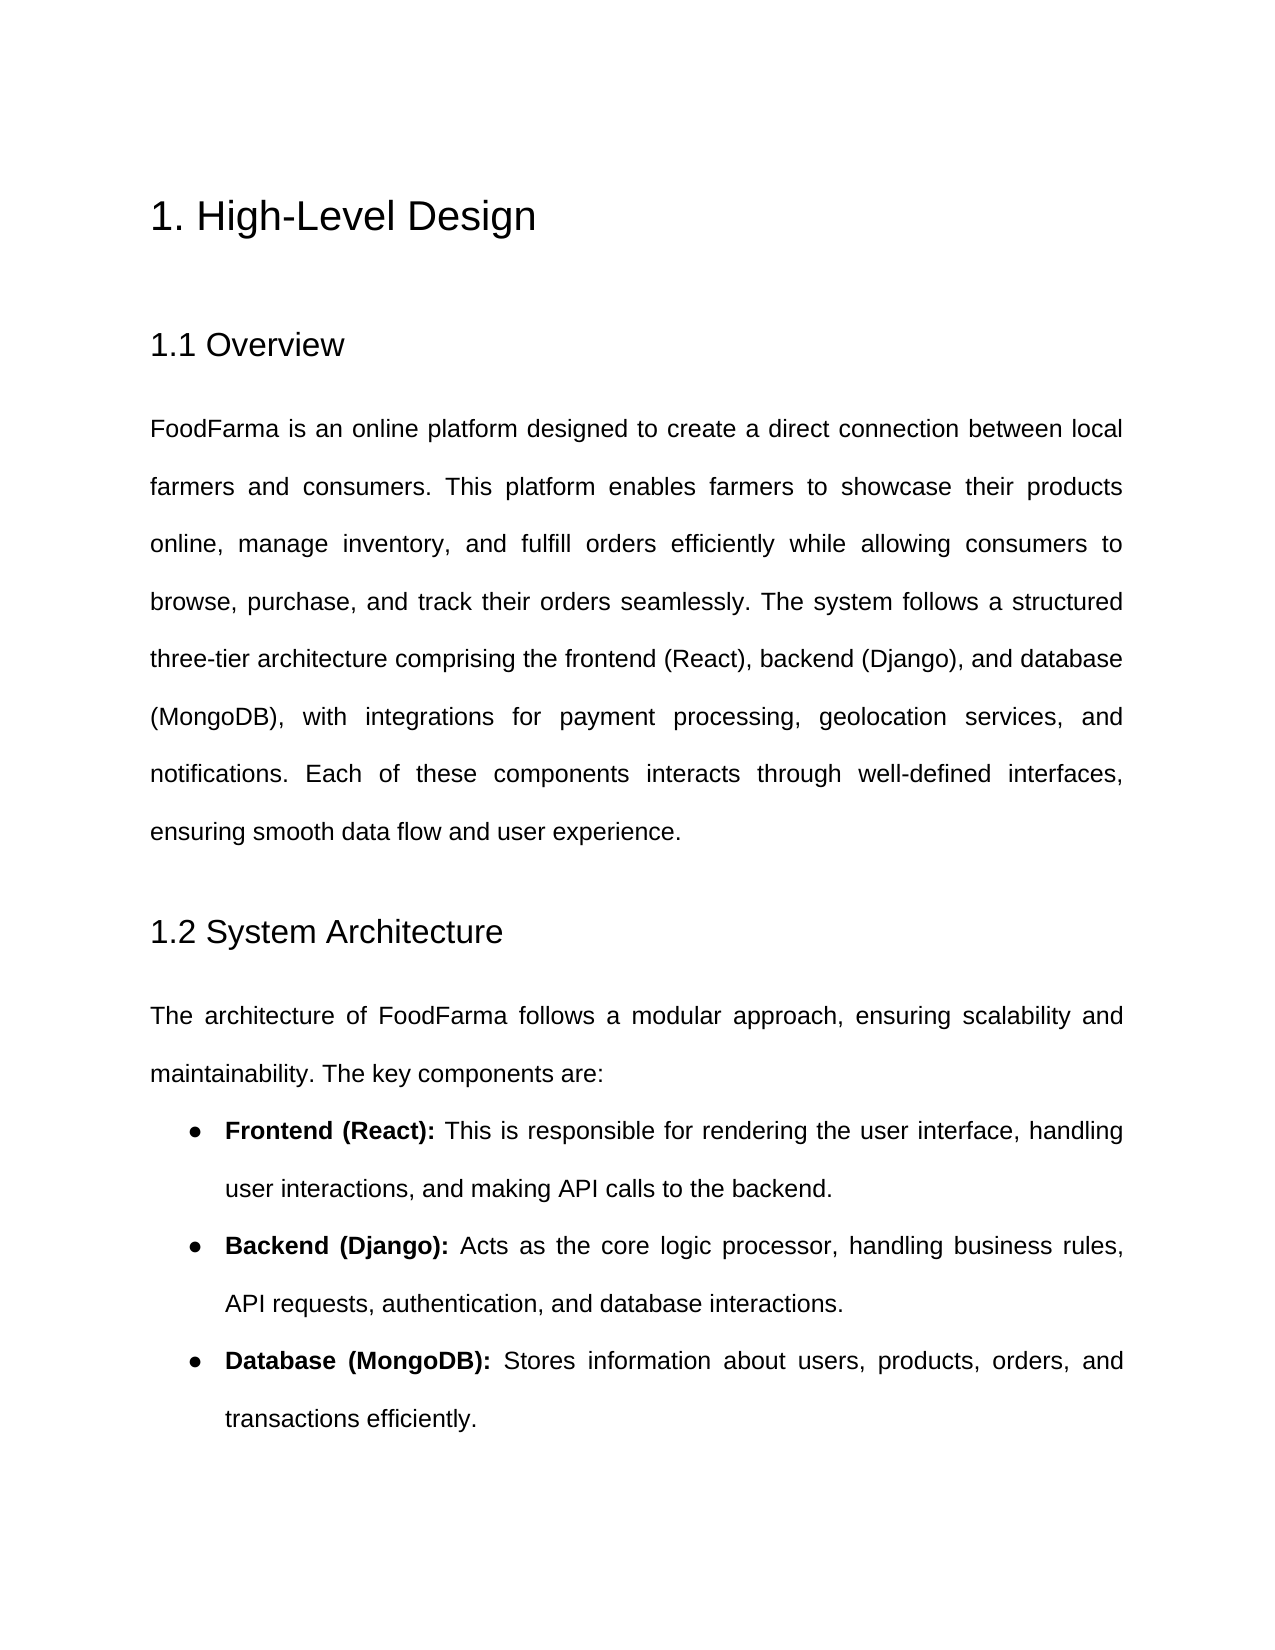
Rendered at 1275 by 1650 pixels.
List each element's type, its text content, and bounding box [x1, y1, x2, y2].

list Frontend (React): This is responsible for rendering the user interface, handling user interactions, and making API calls to the backend. [187, 1116, 1125, 1202]
list Database (MongoDB): Stores information about users, products, orders, and transactions efficiently. [187, 1346, 1125, 1432]
subtitle 1.1 Overview [150, 325, 1125, 363]
list Backend (Django): Acts as the core logic processor, handling business rules, API requests, authentication, and database interactions. [187, 1231, 1125, 1317]
subtitle 1.2 System Architecture [150, 912, 1125, 950]
text The architecture of FoodFarma follows a modular approach, ensuring scalability and maintainability. The key components are: [150, 1001, 1125, 1087]
text FoodFarma is an online platform designed to create a direct connection between local farmers and consumers. This platform enables farmers to showcase their products online, manage inventory, and fulfill orders efficiently while allowing consumers to browse, purchase, and track their orders seamlessly. The system follows a structured three-tier architecture comprising the frontend (React), backend (Django), and database (MongoDB), with integrations for payment processing, geolocation services, and notifications. Each of these components interacts through well-defined interfaces, ensuring smooth data flow and user experience. [150, 414, 1125, 846]
subtitle 1. High-Level Design [150, 192, 1125, 239]
